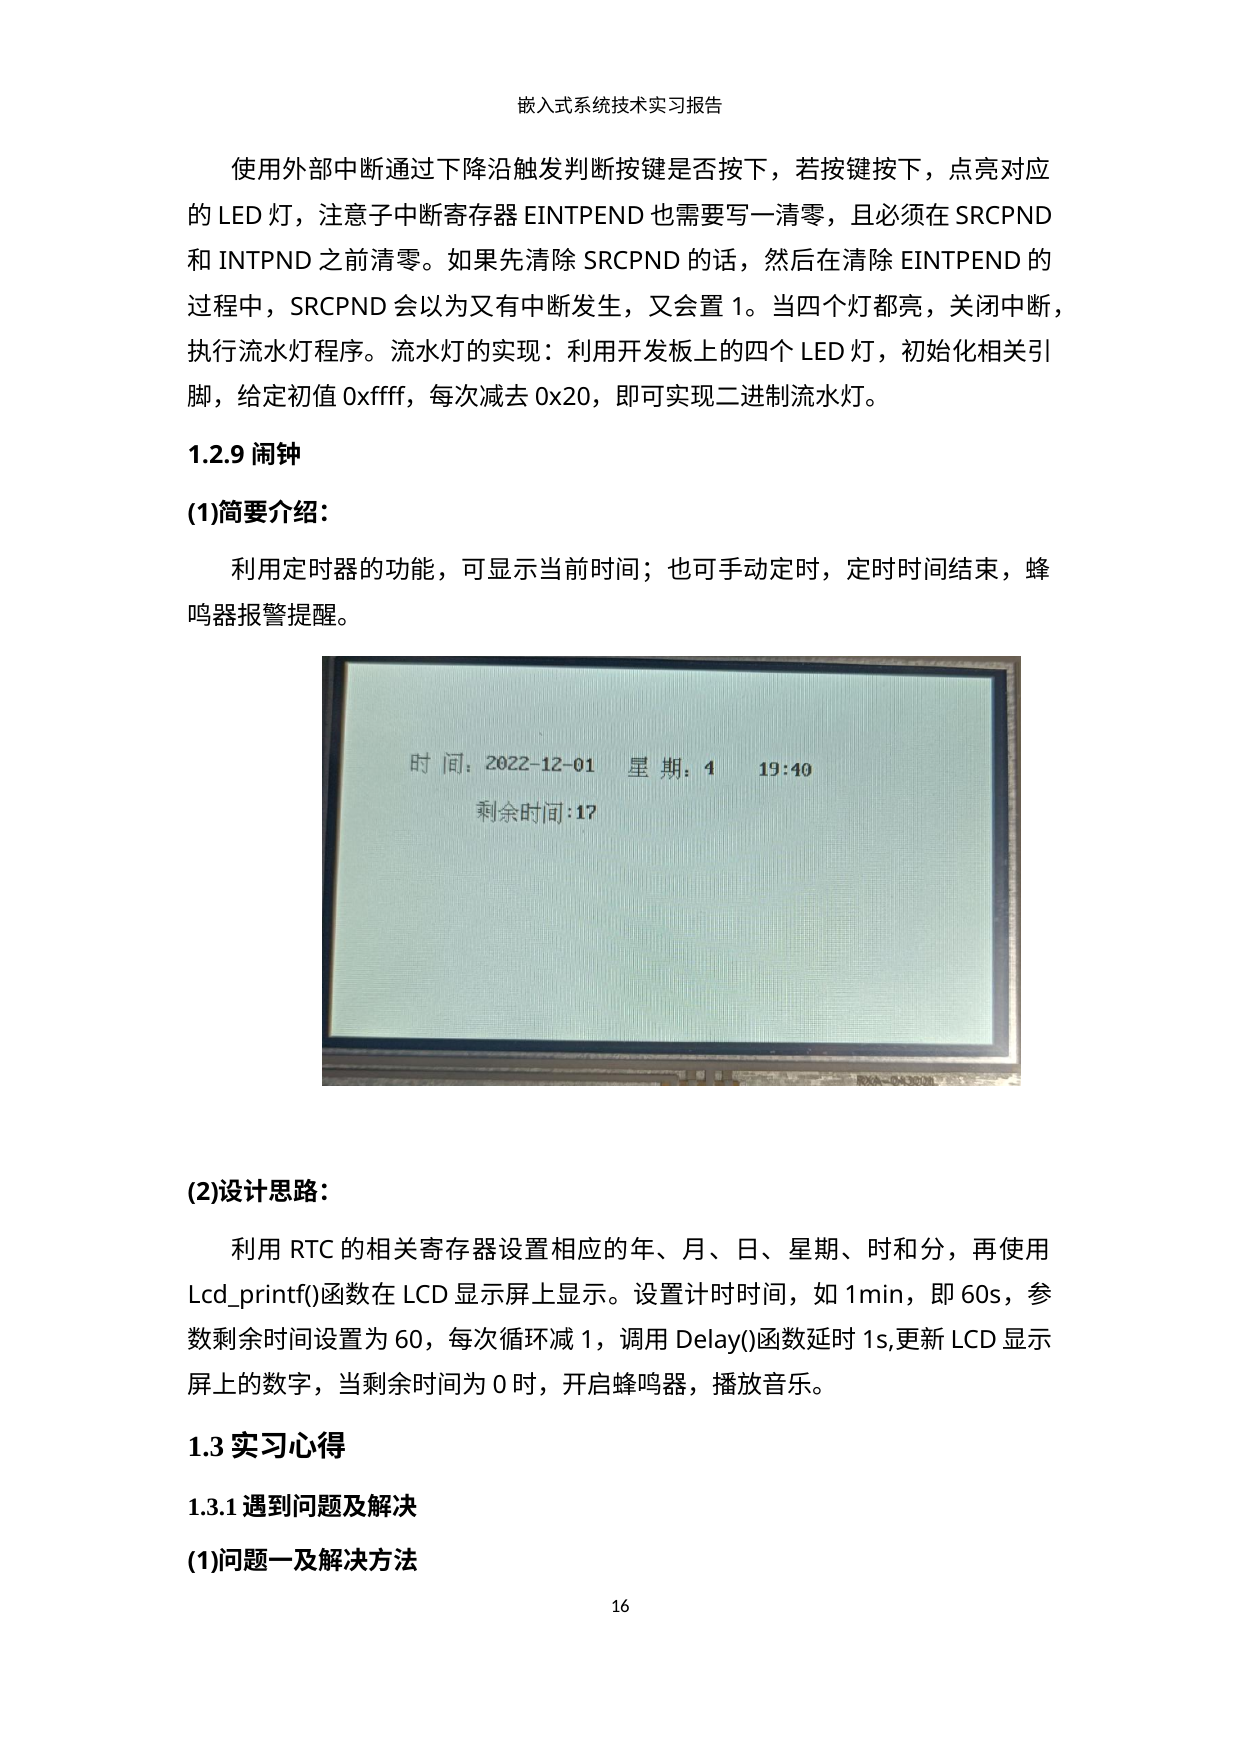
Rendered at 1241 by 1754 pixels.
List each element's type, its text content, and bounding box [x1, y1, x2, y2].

list 利用RTC的相关寄存器设置相应的年、月、日、星期、时和分，再使用Lcd_printf()函数在LCD显示屏上显示。设置计时时间，如1min，即60s，参数剩余时间设置为60，每次循环减1，调用Delay()函数延时1s,更新LCD显示屏上的数字，当剩余时间为0时，开启蜂鸣器，播放音乐。 [187, 1229, 1053, 1401]
list (1)简要介绍： [187, 492, 1053, 528]
list 1.3.1遇到问题及解决 [187, 1486, 1053, 1522]
list 利用定时器的功能，可显示当前时间；也可手动定时，定时时间结束，蜂鸣器报警提醒。 [187, 550, 1053, 632]
picture [322, 656, 1021, 1086]
list 1.3实习心得 [187, 1423, 1053, 1465]
list 使用外部中断通过下降沿触发判断按键是否按下，若按键按下，点亮对应的LED灯，注意子中断寄存器EINTPEND也需要写一清零，且必须在SRCPND和INTPND之前清零。如果先清除SRCPND的话，然后在清除EINTPEND的过程中，SRCPND会以为又有中断发生，又会置1。当四个灯都亮，关闭中断，执行流水灯程序。流水灯的实现：利用开发板上的四个LED灯，初始化相关引脚，给定初值0xffff，每次减去0x20，即可实现二进制流水灯。 [187, 150, 1053, 413]
list 1.2.9 闹钟 [187, 434, 1053, 471]
list (1)问题一及解决方法 [187, 1541, 1053, 1577]
list (2)设计思路： [187, 1171, 1053, 1207]
